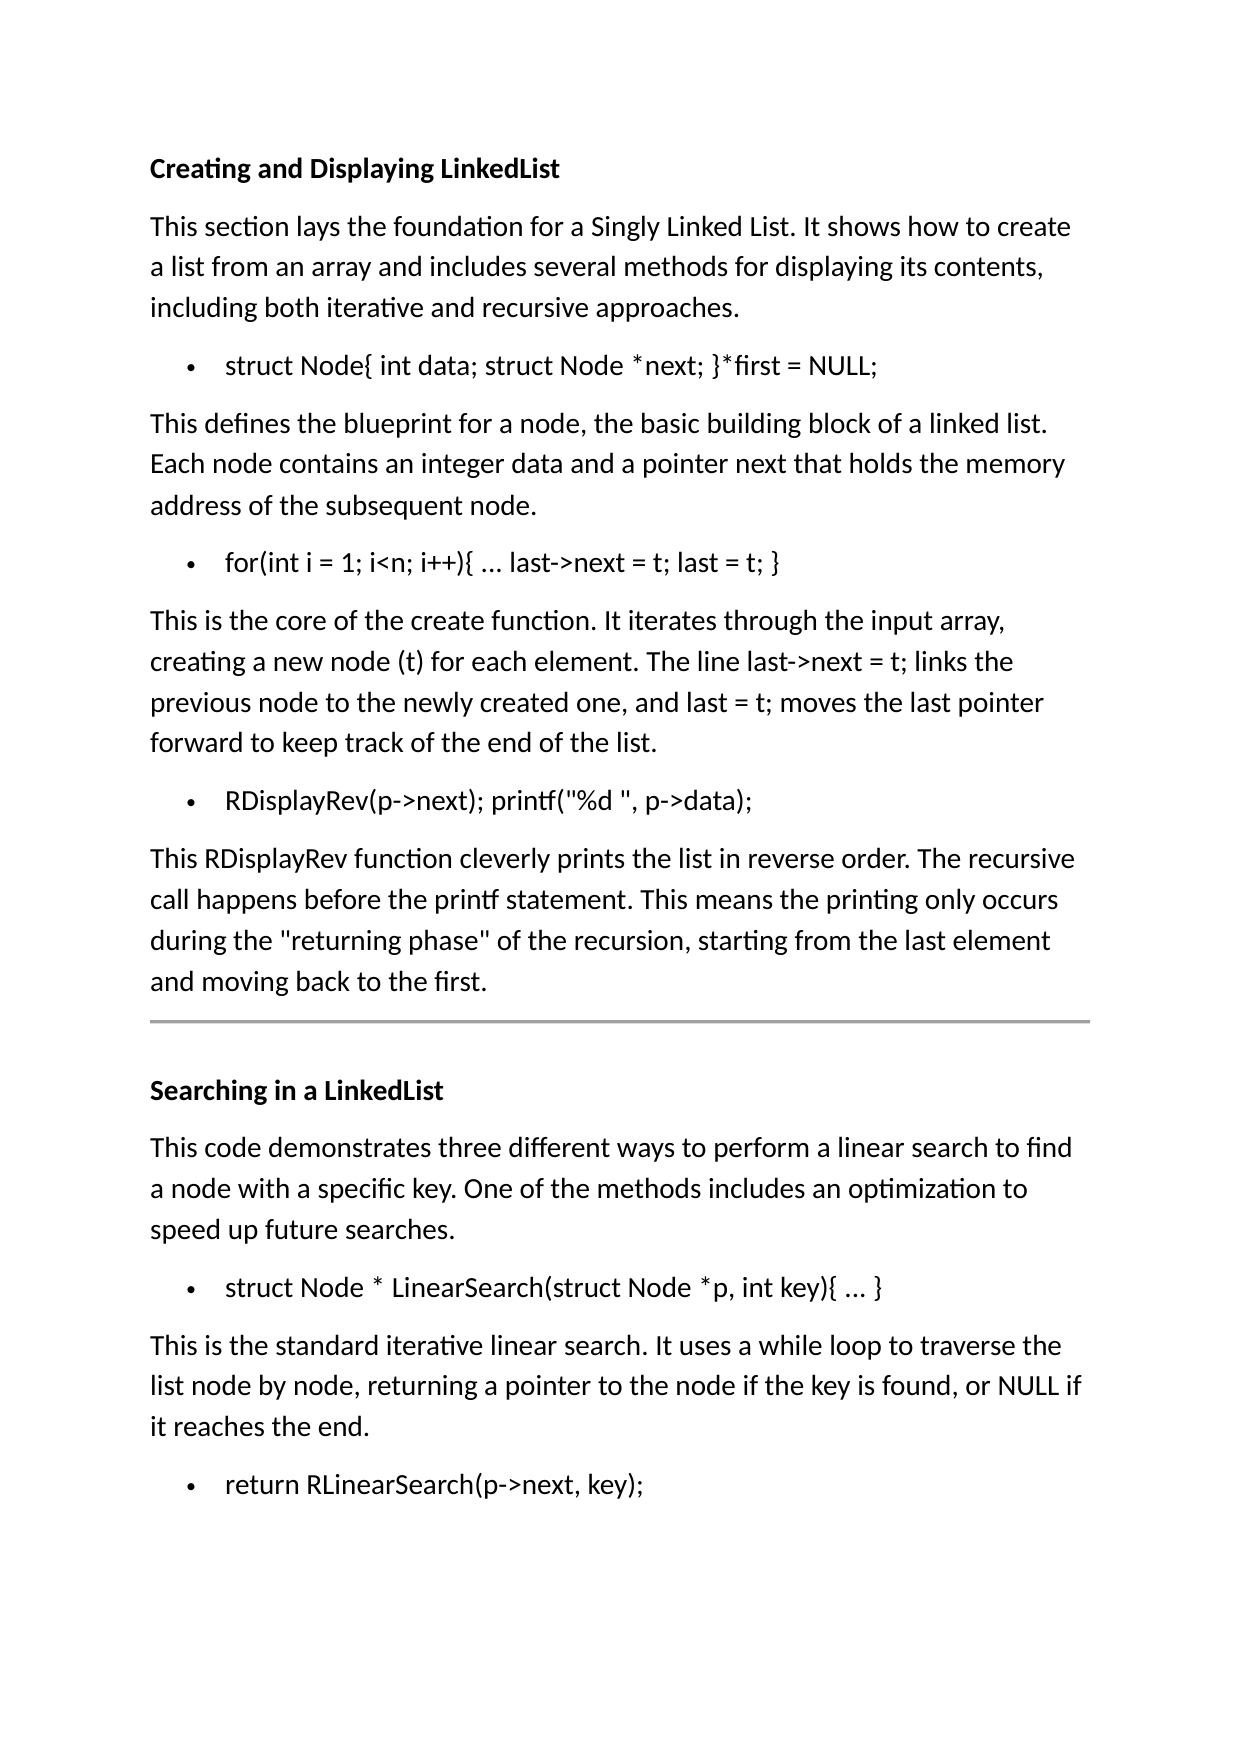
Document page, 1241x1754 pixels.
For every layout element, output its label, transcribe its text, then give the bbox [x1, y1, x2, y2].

list struct Node * LinearSearch(struct Node *p, int key){ ... } [187, 1269, 1090, 1304]
list return RLinearSearch(p->next, key); [187, 1466, 1090, 1502]
text Creating and Displaying LinkedList [150, 150, 1090, 186]
text This is the core of the create function. It iterates through the input array, creating a new node (t) for each element. The line last->next = t; links the previous node to the newly created one, and last = t; moves the last pointer forward to keep track of the end of the list. [150, 602, 1090, 760]
list for(int i = 1; i<n; i++){ ... last->next = t; last = t; } [187, 544, 1090, 580]
text This code demonstrates three different ways to perform a linear search to find a node with a specific key. One of the methods includes an optimization to speed up future searches. [150, 1129, 1090, 1247]
text This defines the blueprint for a node, the basic building block of a linked list. Each node contains an integer data and a pointer next that holds the memory address of the subsequent node. [150, 405, 1090, 522]
text Searching in a LinkedList [150, 1072, 1090, 1107]
list RDisplayRev(p->next); printf("%d ", p->data); [187, 782, 1090, 818]
text This RDisplayRev function cleverly prints the list in reverse order. The recursive call happens before the printf statement. This means the printing only occurs during the "returning phase" of the recursion, starting from the last element and moving back to the first. [150, 840, 1090, 998]
list struct Node{ int data; struct Node *next; }*first = NULL; [187, 347, 1090, 383]
text This section lays the foundation for a Singly Linked List. It shows how to create a list from an array and includes several methods for displaying its contents, including both iterative and recursive approaches. [150, 208, 1090, 325]
text This is the standard iterative linear search. It uses a while loop to traverse the list node by node, returning a pointer to the node if the key is found, or NULL if it reaches the end. [150, 1327, 1090, 1444]
